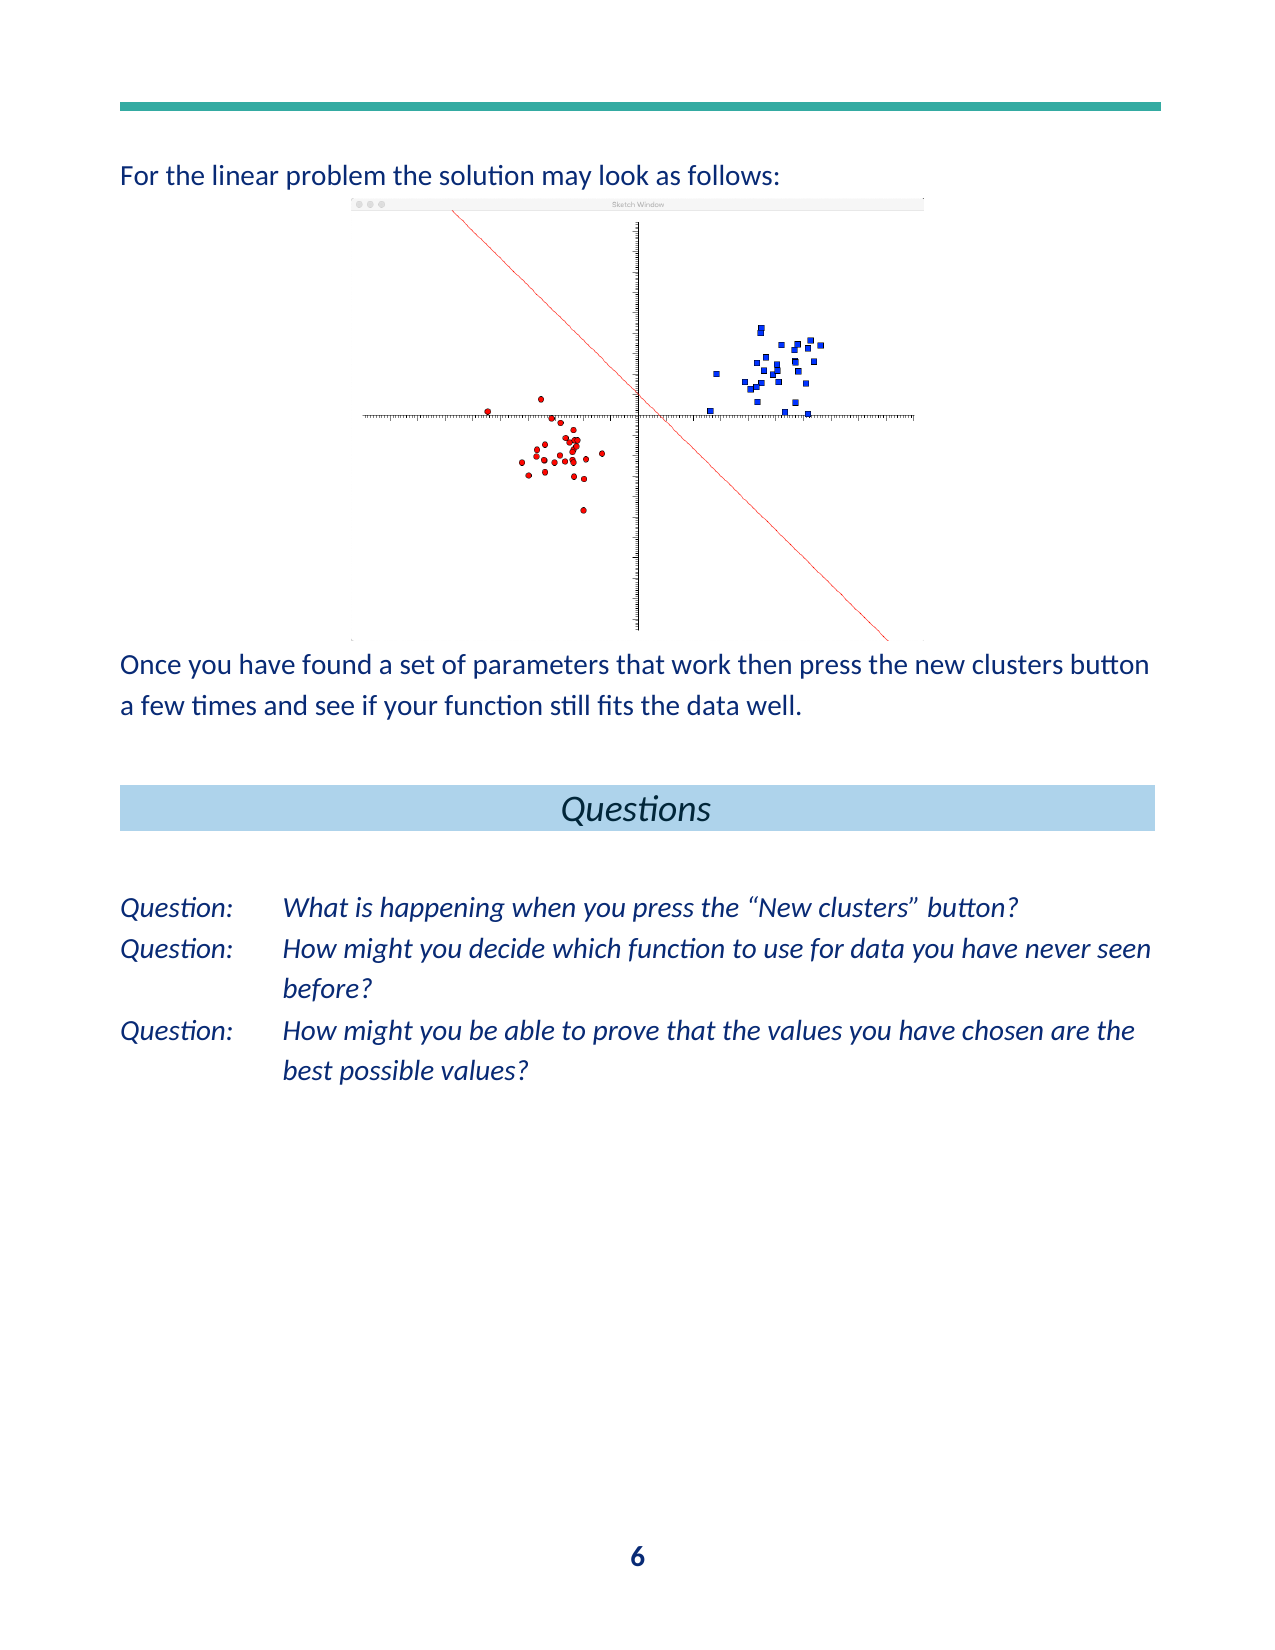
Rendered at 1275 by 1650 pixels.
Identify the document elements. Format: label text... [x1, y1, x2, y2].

text For the linear problem the solution may look as follows: [120, 157, 1155, 193]
text Question: How might you be able to prove that the values you have chosen are the best possible values? [120, 1012, 1155, 1088]
text Question: What is happening when you press the “New clusters” button? [120, 889, 1155, 924]
picture [351, 198, 924, 641]
subtitle Questions [120, 785, 1155, 831]
text Question: How might you decide which function to use for data you have never seen before? [120, 930, 1155, 1006]
text Once you have found a set of parameters that work then press the new clusters button a few times and see if your function still fits the data well. [120, 646, 1155, 722]
